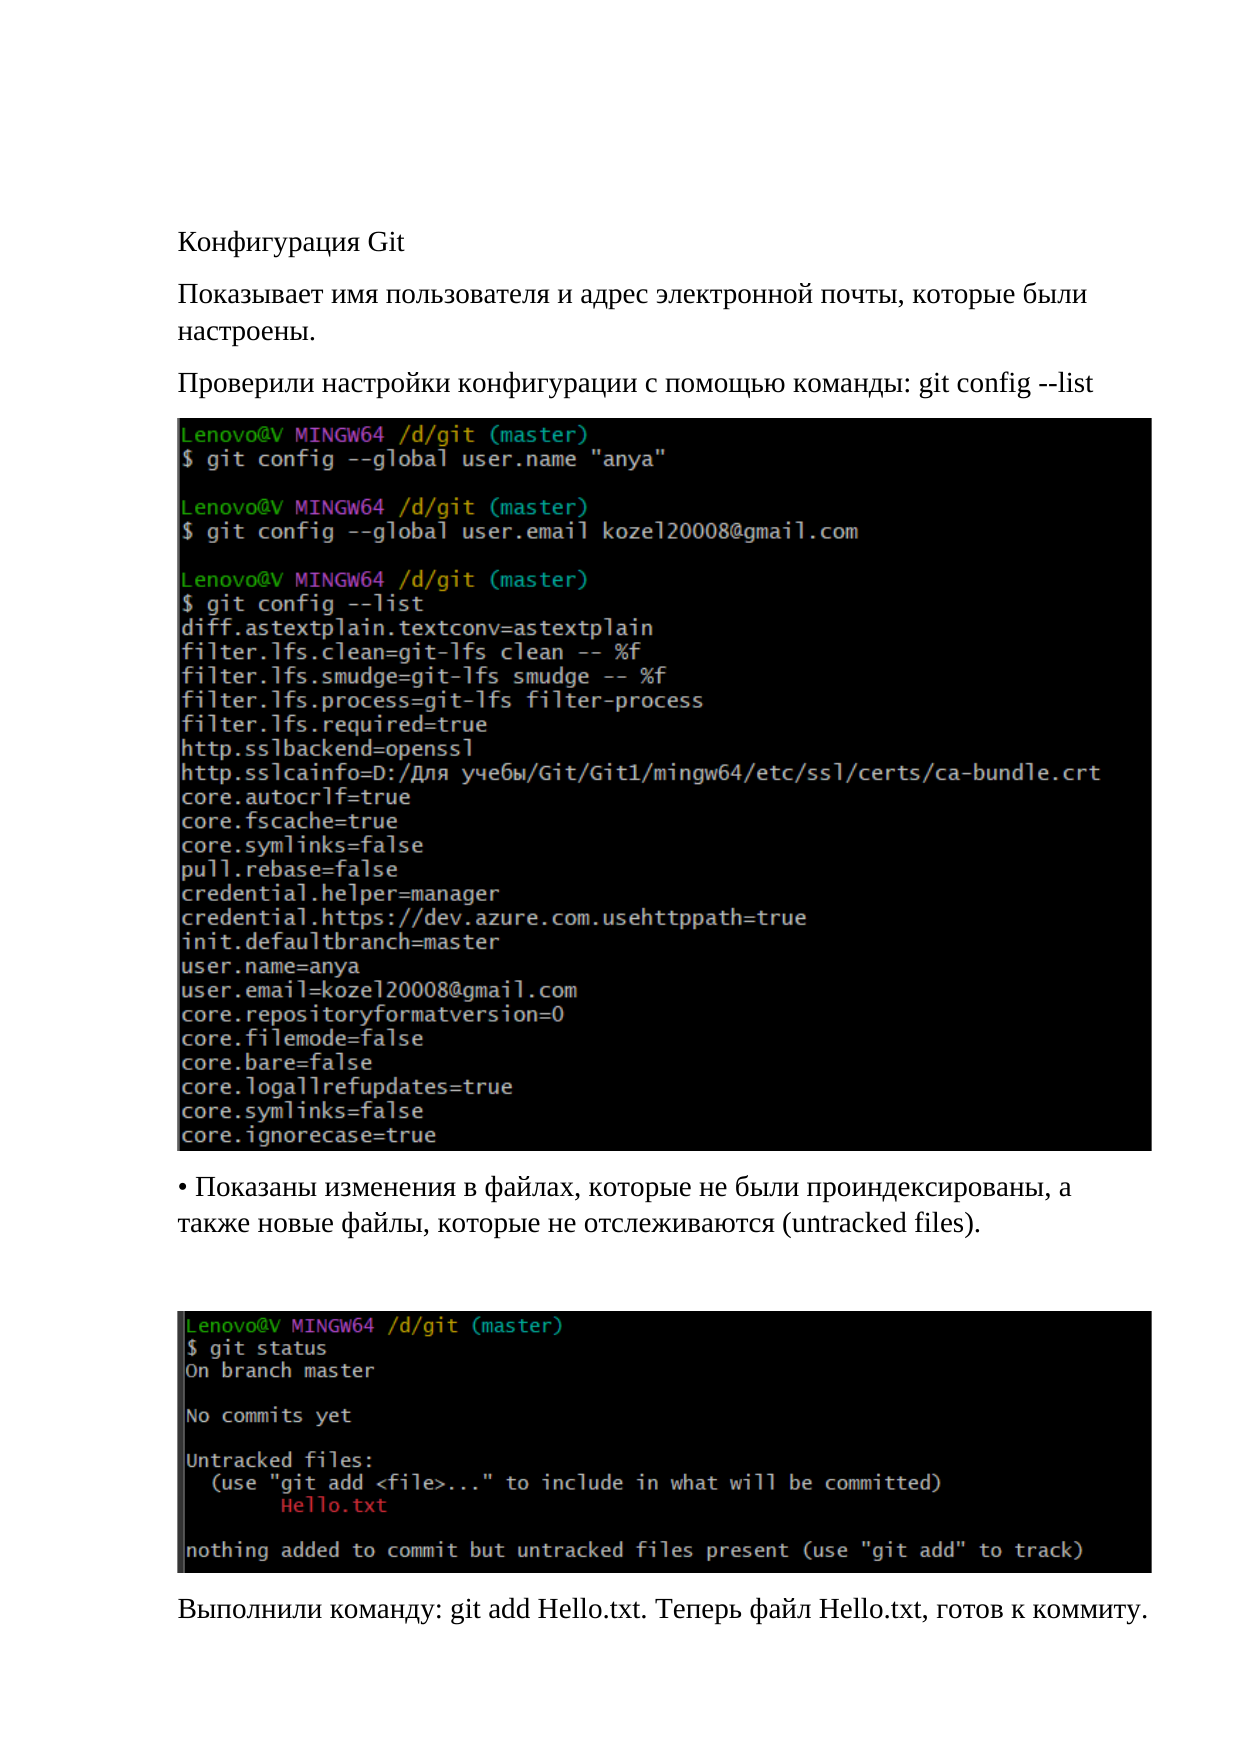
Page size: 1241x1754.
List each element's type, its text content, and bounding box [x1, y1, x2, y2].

text Конфигурация Git [177, 224, 1152, 257]
text Показывает имя пользователя и адрес электронной почты, которые были настроены. [177, 277, 1152, 346]
text • Показаны изменения в файлах, которые не были проиндексированы, а также новые файлы, которые не отслеживаются (untracked files). [177, 1169, 1152, 1239]
picture [177, 418, 1152, 1151]
text Выполнили команду: git add Hello.txt. Теперь файл Hello.txt, готов к коммиту. [177, 1591, 1152, 1625]
picture [177, 1311, 1152, 1573]
text Проверили настройки конфигурации с помощью команды: git config --list [177, 366, 1152, 399]
